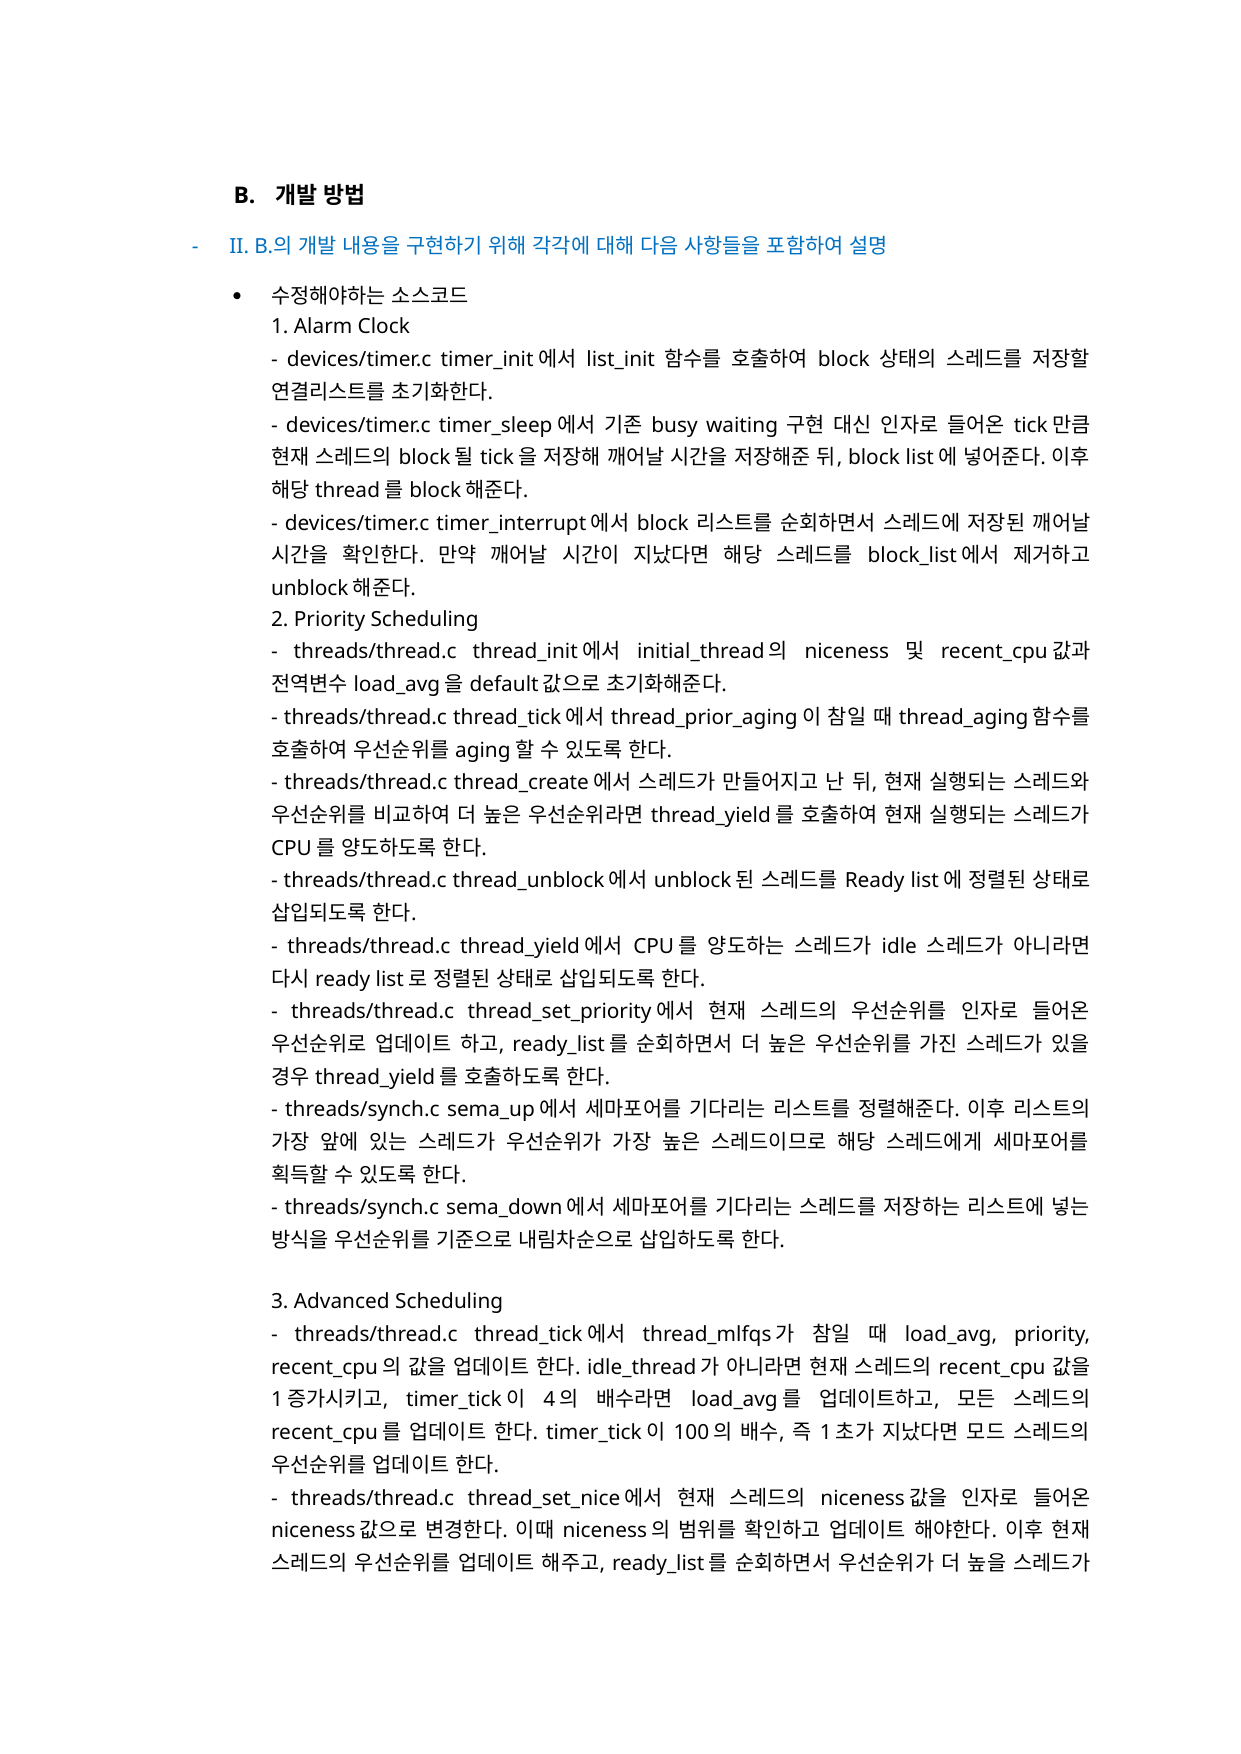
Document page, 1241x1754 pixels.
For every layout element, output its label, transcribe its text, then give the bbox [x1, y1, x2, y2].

list II. B.의 개발 내용을 구현하기 위해 각각에 대해 다음 사항들을 포함하여 설명 [192, 230, 1090, 260]
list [233, 279, 1090, 1577]
list 개발 방법 [233, 177, 1090, 211]
